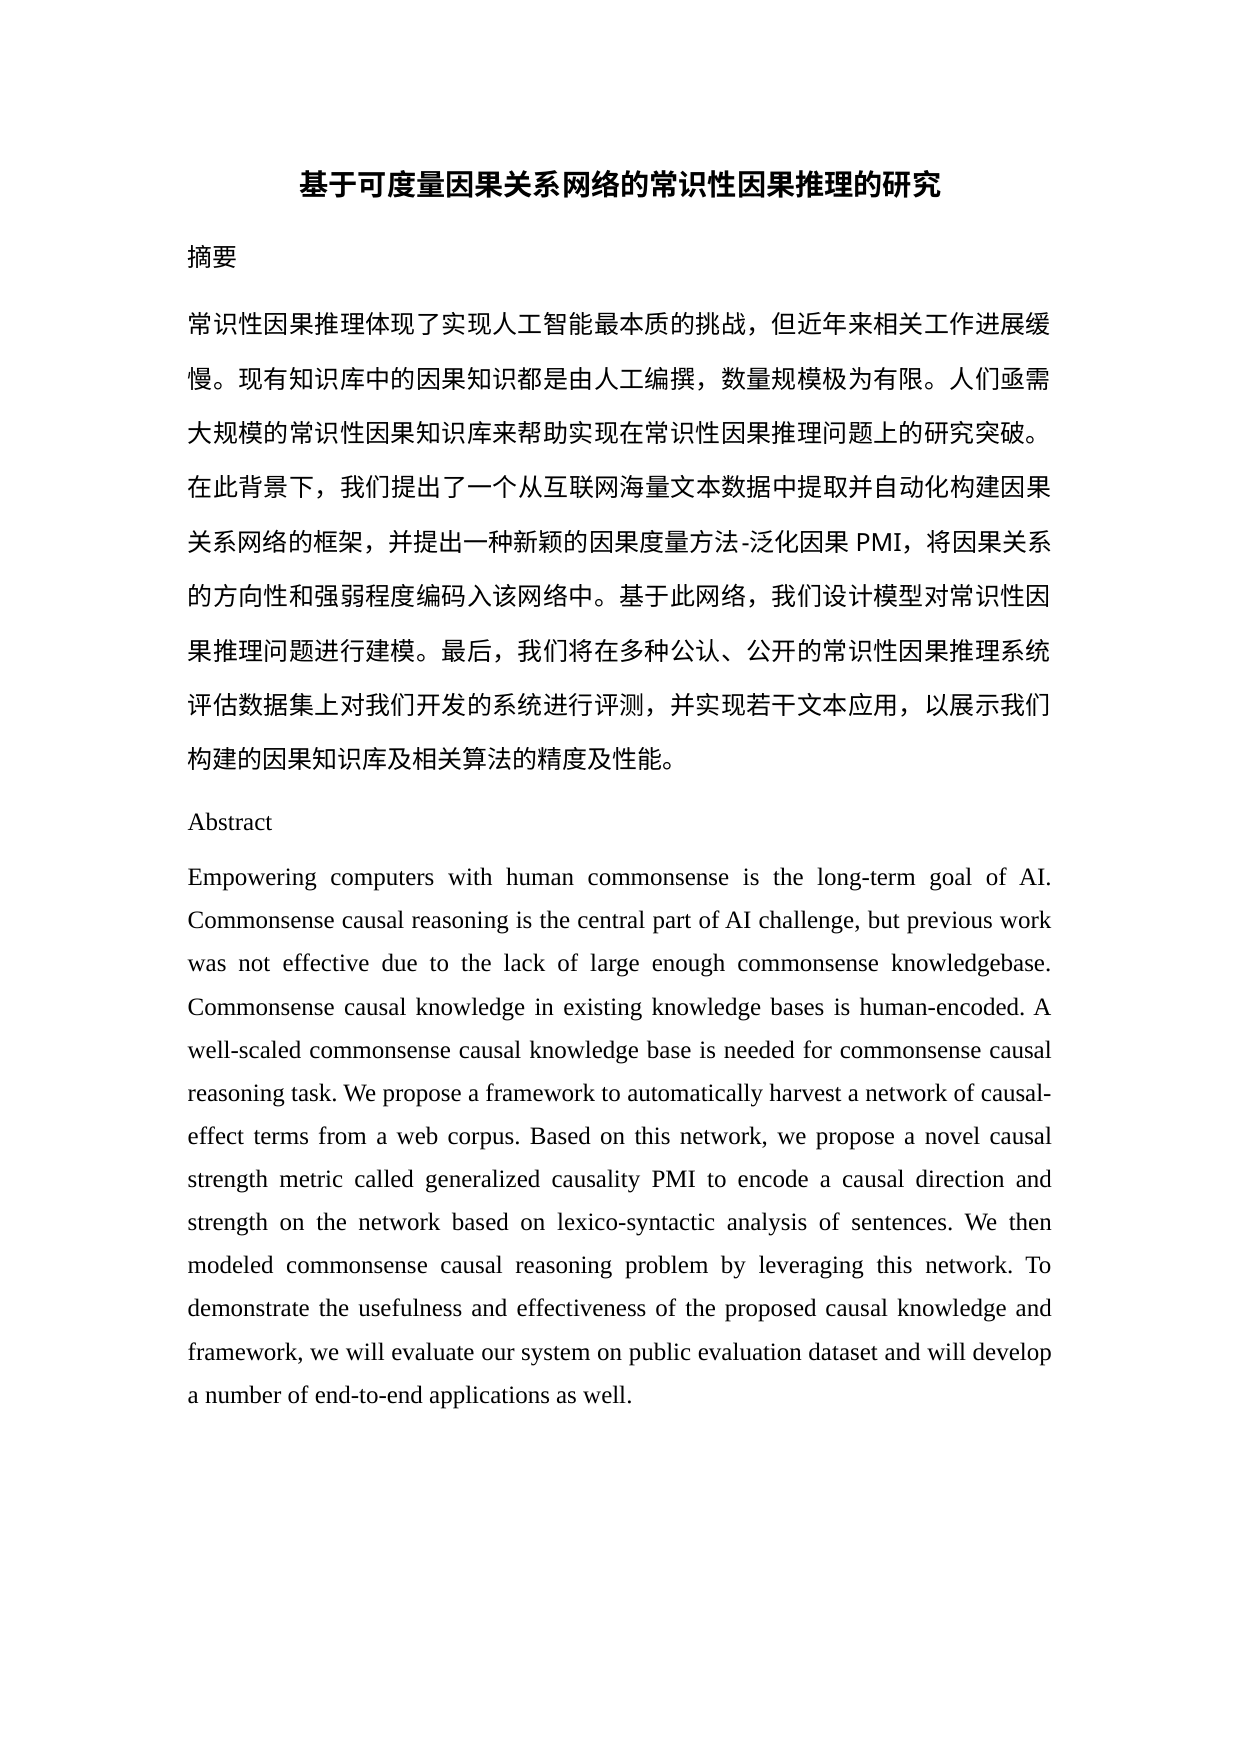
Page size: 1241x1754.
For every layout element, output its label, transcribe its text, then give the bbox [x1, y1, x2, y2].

text Empowering computers with human commonsense is the long-term goal of AI. Commonsense causal reasoning is the central part of AI challenge, but previous work was not effective due to the lack of large enough commonsense knowledgebase. Commonsense causal knowledge in existing knowledge bases is human-encoded. A well-scaled commonsense causal knowledge base is needed for commonsense causal reasoning task. We propose a framework to automatically harvest a network of causal-effect terms from a web corpus. Based on this network, we propose a novel causal strength metric called generalized causality PMI to encode a causal direction and strength on the network based on lexico-syntactic analysis of sentences. We then modeled commonsense causal reasoning problem by leveraging this network. To demonstrate the usefulness and effectiveness of the proposed causal knowledge and framework, we will evaluate our system on public evaluation dataset and will develop a number of end-to-end applications as well. [187, 862, 1053, 1408]
text 摘要 [187, 238, 1053, 274]
text 常识性因果推理体现了实现人工智能最本质的挑战，但近年来相关工作进展缓慢。现有知识库中的因果知识都是由人工编撰，数量规模极为有限。人们亟需大规模的常识性因果知识库来帮助实现在常识性因果推理问题上的研究突破。在此背景下，我们提出了一个从互联网海量文本数据中提取并自动化构建因果关系网络的框架，并提出一种新颖的因果度量方法-泛化因果PMI，将因果关系的方向性和强弱程度编码入该网络中。基于此网络，我们设计模型对常识性因果推理问题进行建模。最后，我们将在多种公认、公开的常识性因果推理系统评估数据集上对我们开发的系统进行评测，并实现若干文本应用，以展示我们构建的因果知识库及相关算法的精度及性能。 [187, 305, 1053, 776]
text Abstract [187, 807, 1053, 835]
text 基于可度量因果关系网络的常识性因果推理的研究 [187, 162, 1053, 204]
